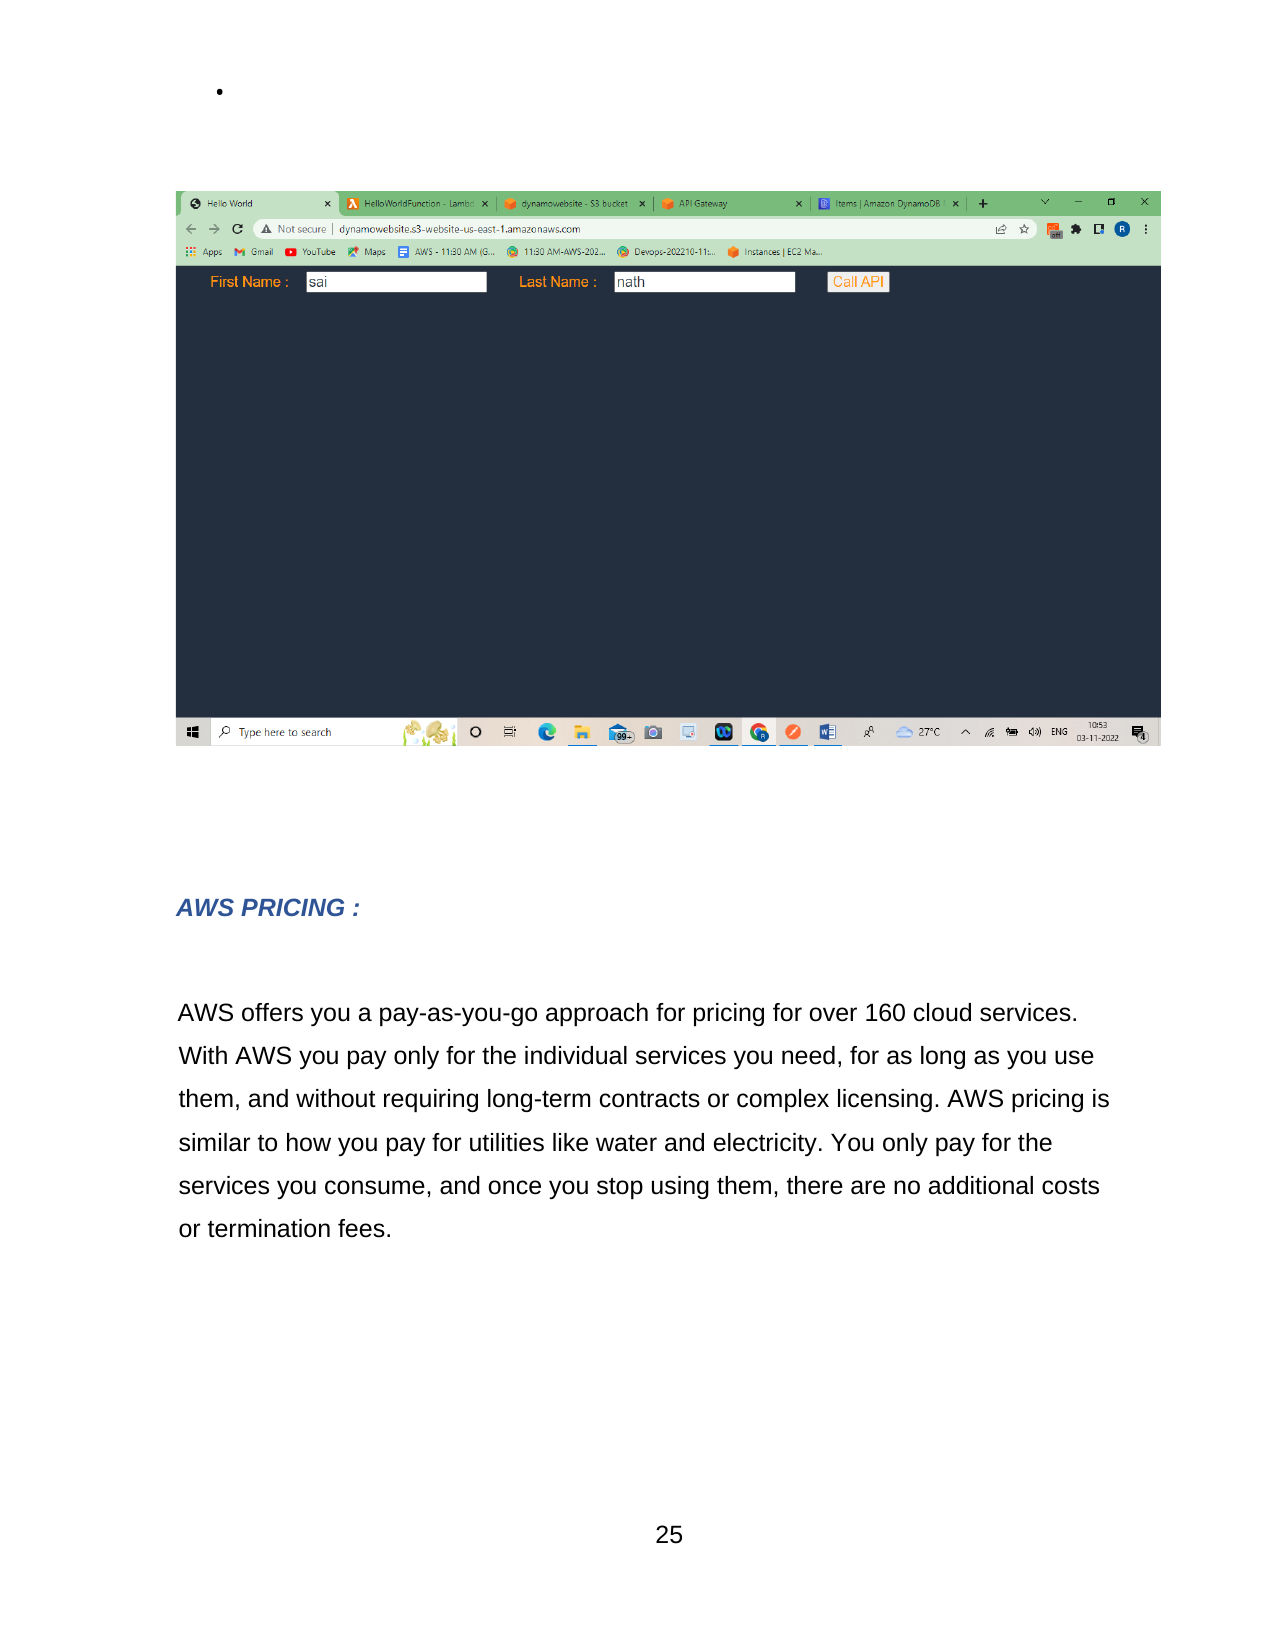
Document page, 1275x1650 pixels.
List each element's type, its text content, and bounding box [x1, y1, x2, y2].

text AWS PRICING : [176, 893, 1162, 922]
picture [175, 191, 1161, 746]
text AWS offers you a pay-as-you-go approach for pricing for over 160 cloud services. With AWS you pay only for the individual services you need, for as long as you use them, and without requiring long-term contracts or complex licensing. AWS pricing is similar to how you pay for utilities like water and electricity. You only pay for the services you consume, and once you stop using them, there are no additional costs or termination fees. [177, 998, 1127, 1242]
